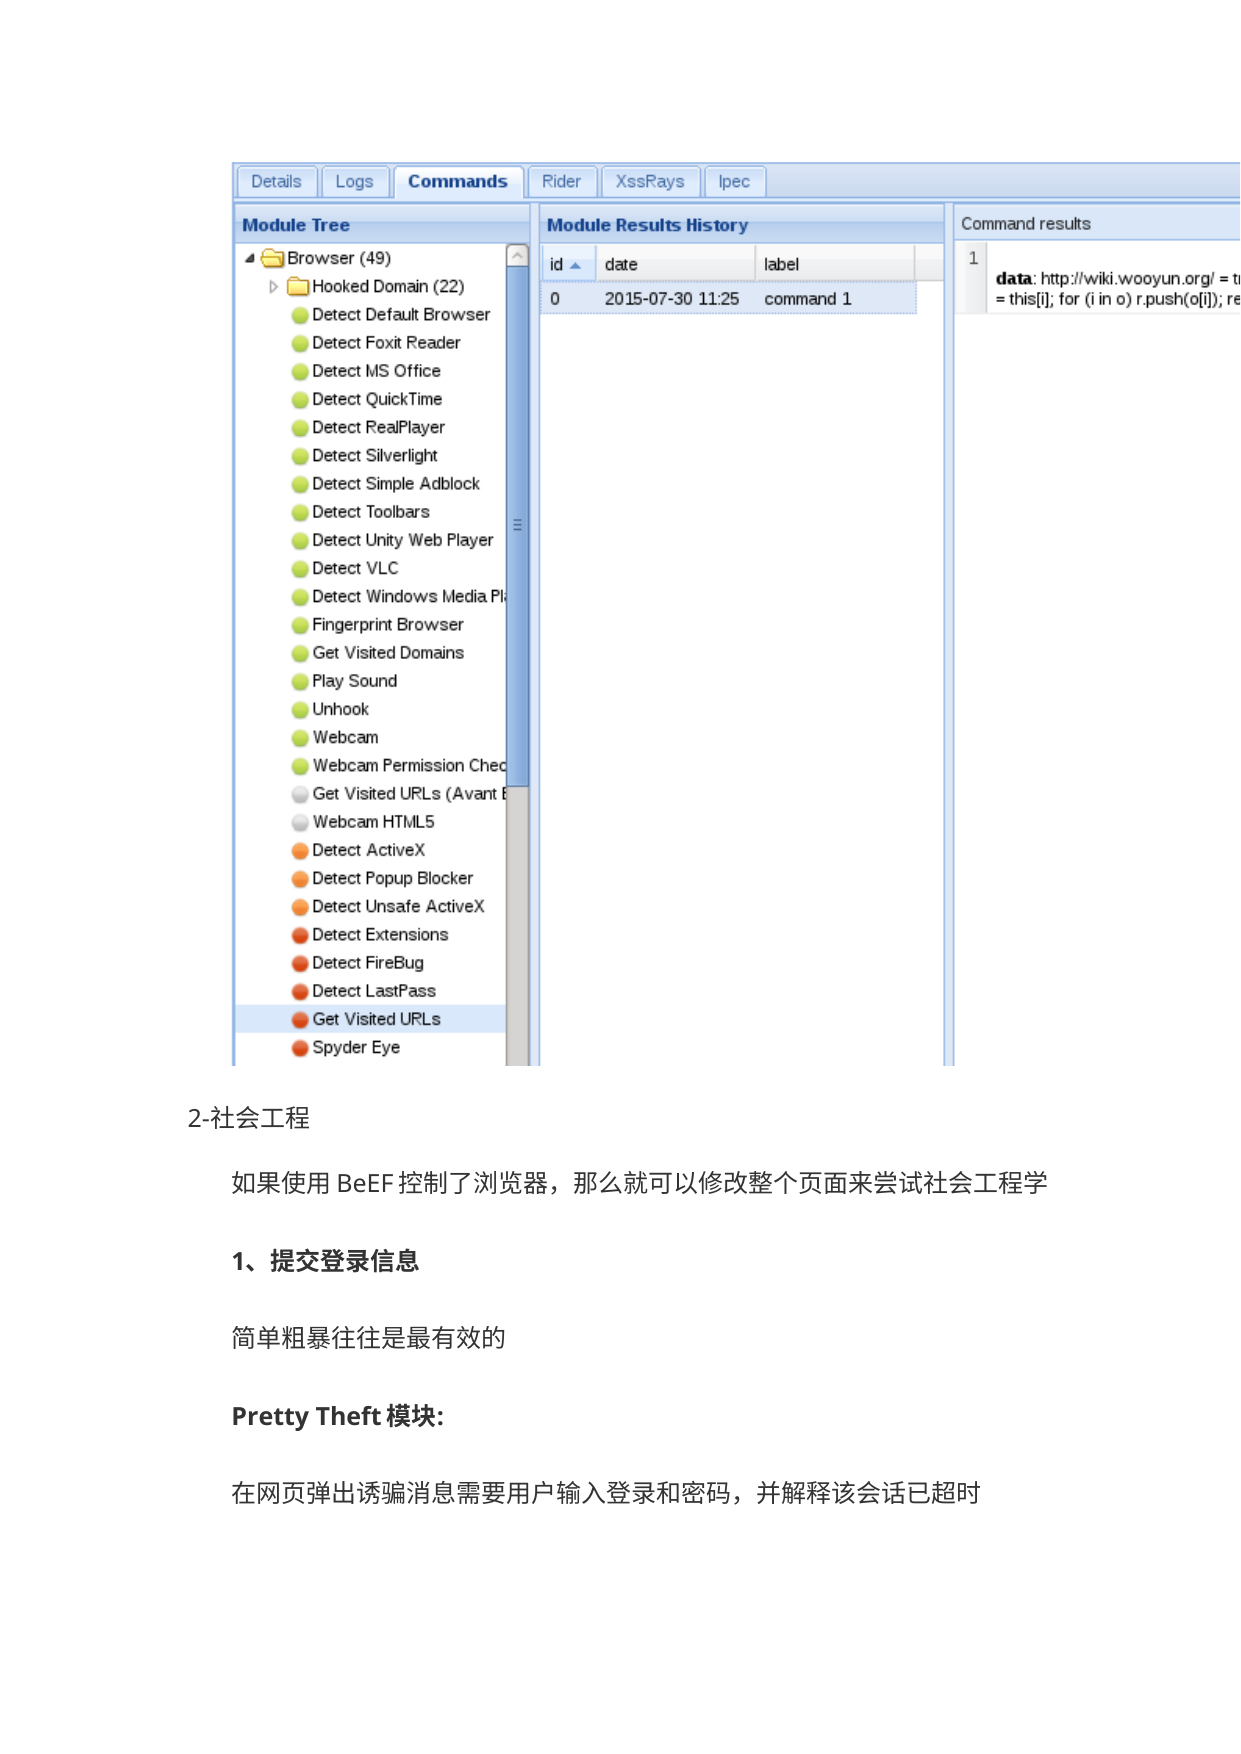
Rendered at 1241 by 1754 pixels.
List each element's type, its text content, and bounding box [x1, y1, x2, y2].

text 2-社会工程 [187, 1084, 1053, 1149]
text 在网页弹出诱骗消息需要用户输入登录和密码，并解释该会话已超时 [187, 1459, 1053, 1524]
picture [231, 162, 1241, 1066]
text 1、提交登录信息 [187, 1227, 1053, 1292]
text 如果使用BeEF控制了浏览器，那么就可以修改整个页面来尝试社会工程学 [187, 1149, 1053, 1214]
text 简单粗暴往往是最有效的 [187, 1304, 1053, 1369]
text Pretty Theft模块: [187, 1382, 1053, 1447]
